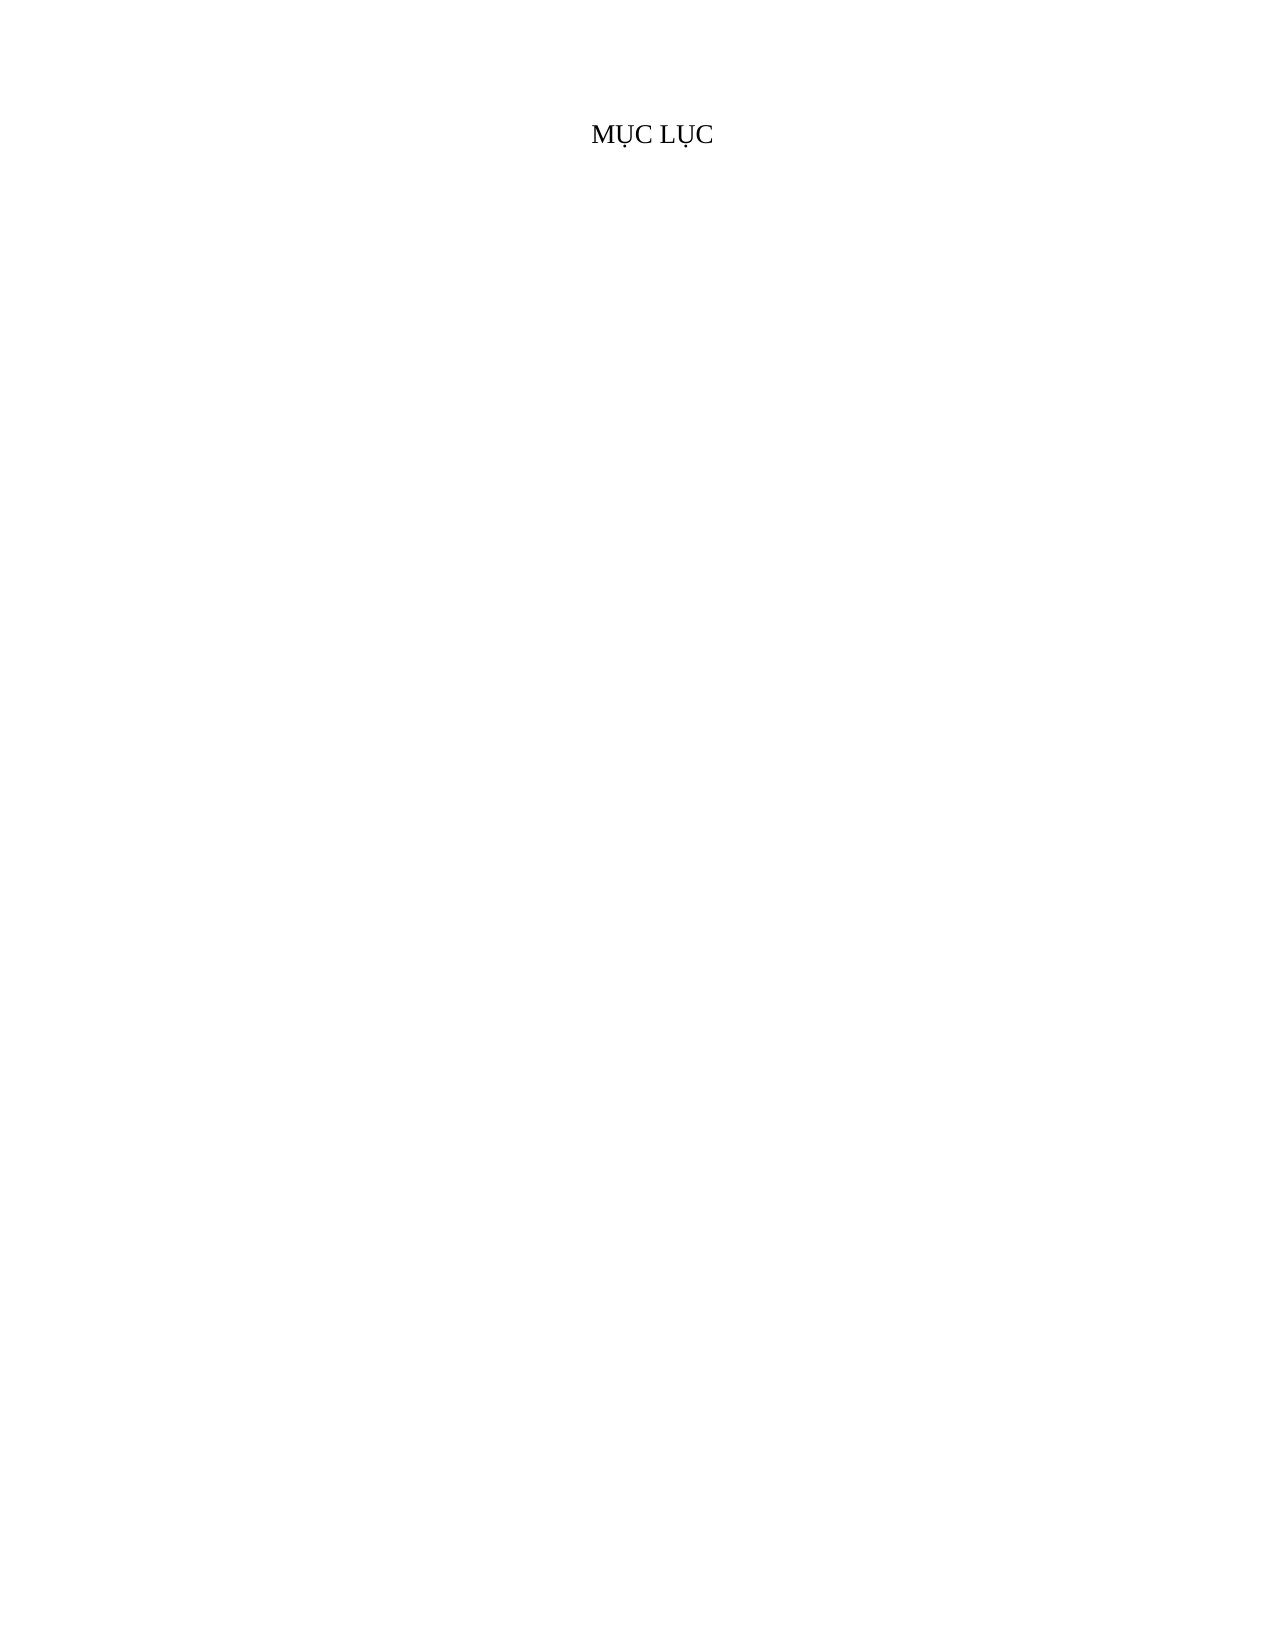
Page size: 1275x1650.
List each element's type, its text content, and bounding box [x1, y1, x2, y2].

text MỤC LỤC [148, 118, 1157, 149]
